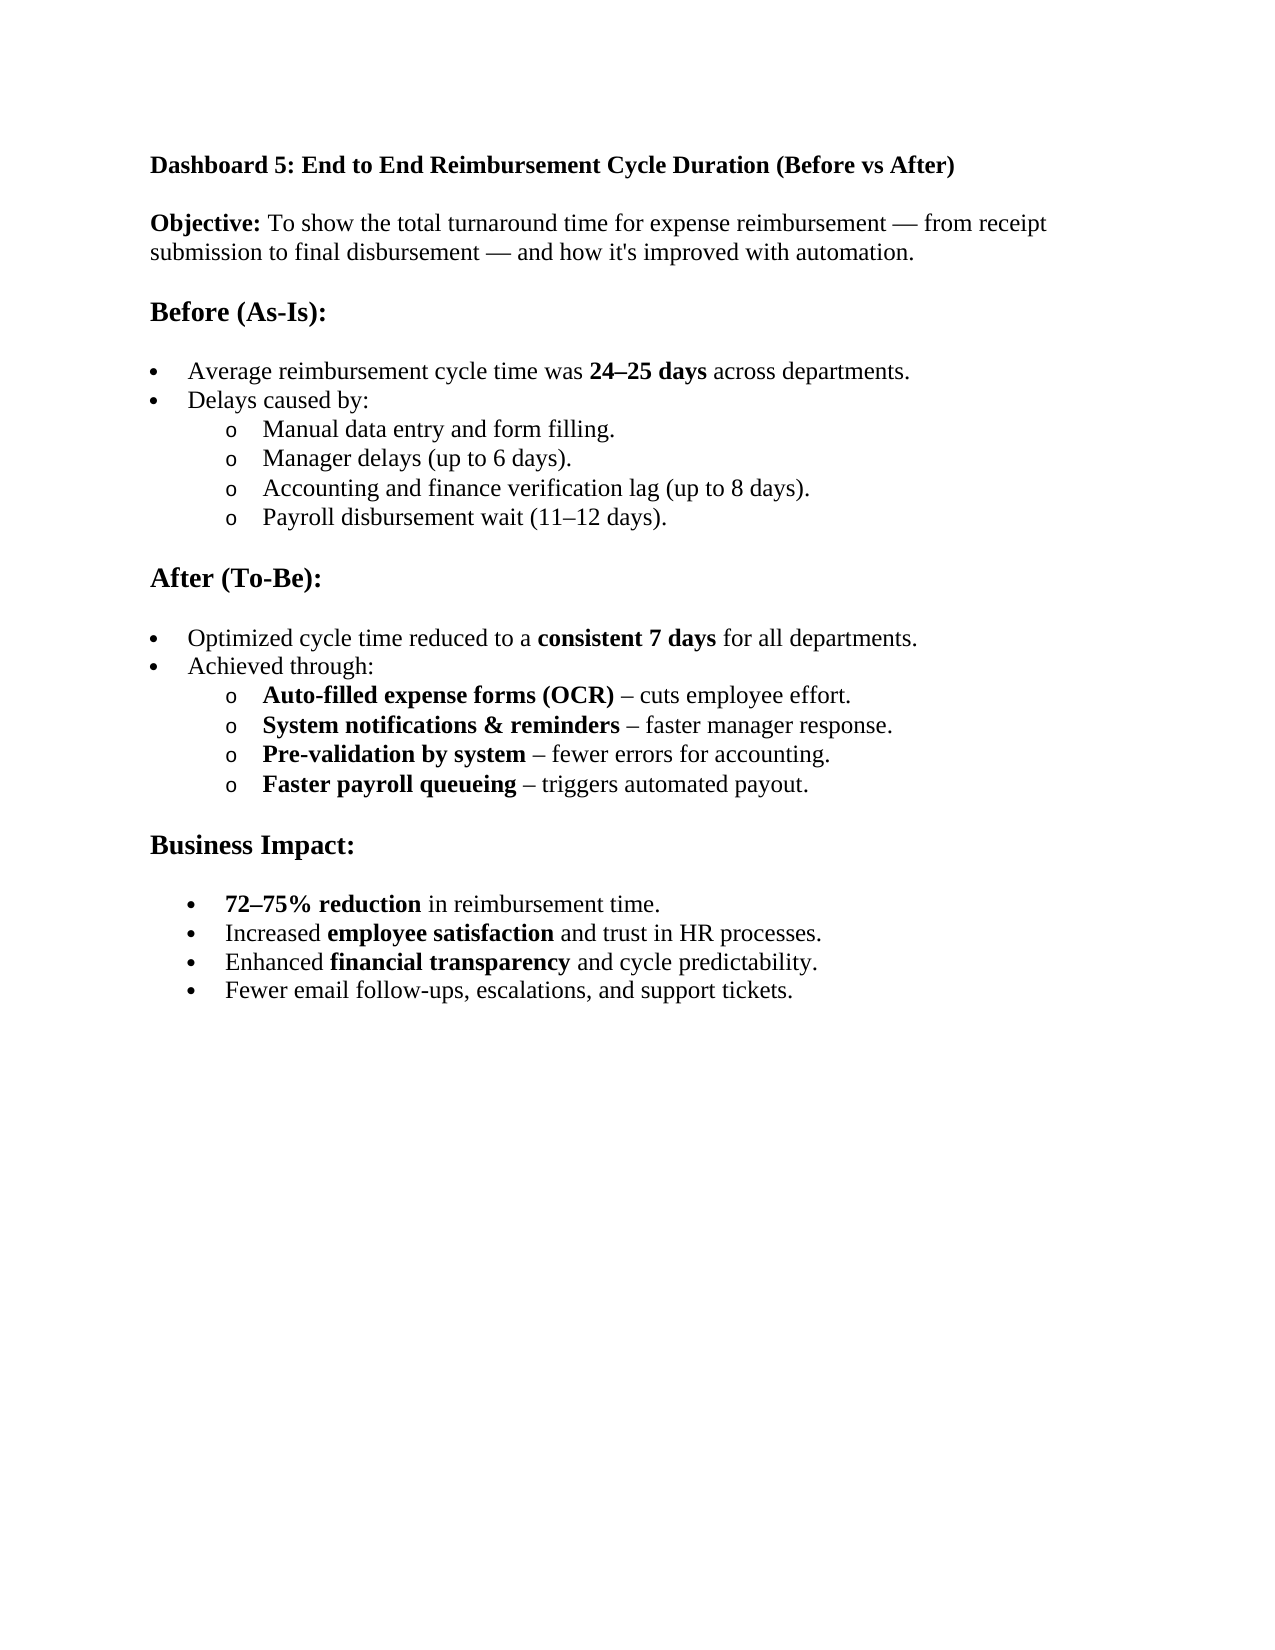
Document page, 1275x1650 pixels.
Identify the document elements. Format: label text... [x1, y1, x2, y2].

list Enhanced financial transparency and cycle predictability. [187, 947, 1125, 976]
list Increased employee satisfaction and trust in HR processes. [187, 918, 1125, 947]
list Fewer email follow-ups, escalations, and support tickets. [187, 976, 1125, 1004]
list 72–75% reduction in reimbursement time. [187, 889, 1125, 918]
text Business Impact: [150, 828, 1125, 860]
list Average reimbursement cycle time was 24–25 days across departments. [150, 356, 1125, 385]
list Faster payroll queueing – triggers automated payout. [225, 769, 1125, 798]
list Manager delays (up to 6 days). [225, 443, 1125, 473]
list Pre-validation by system – fewer errors for accounting. [225, 739, 1125, 769]
list Accounting and finance verification lag (up to 8 days). [225, 473, 1125, 502]
text Objective: To show the total turnaround time for expense reimbursement — from receipt submission to final disbursement — and how it's improved with automation. [150, 208, 1125, 265]
text After (To-Be): [150, 561, 1125, 593]
list Achieved through: [150, 651, 1125, 680]
list Auto-filled expense forms (OCR) – cuts employee effort. [225, 680, 1125, 710]
list Optimized cycle time reduced to a consistent 7 days for all departments. [150, 623, 1125, 651]
list Manual data entry and form filling. [225, 414, 1125, 443]
text Dashboard 5: End to End Reimbursement Cycle Duration (Before vs After) [150, 150, 1125, 179]
list Payroll disbursement wait (11–12 days). [225, 502, 1125, 532]
list System notifications & reminders – faster manager response. [225, 710, 1125, 739]
text Before (As-Is): [150, 294, 1125, 327]
list Delays caused by: [150, 385, 1125, 414]
